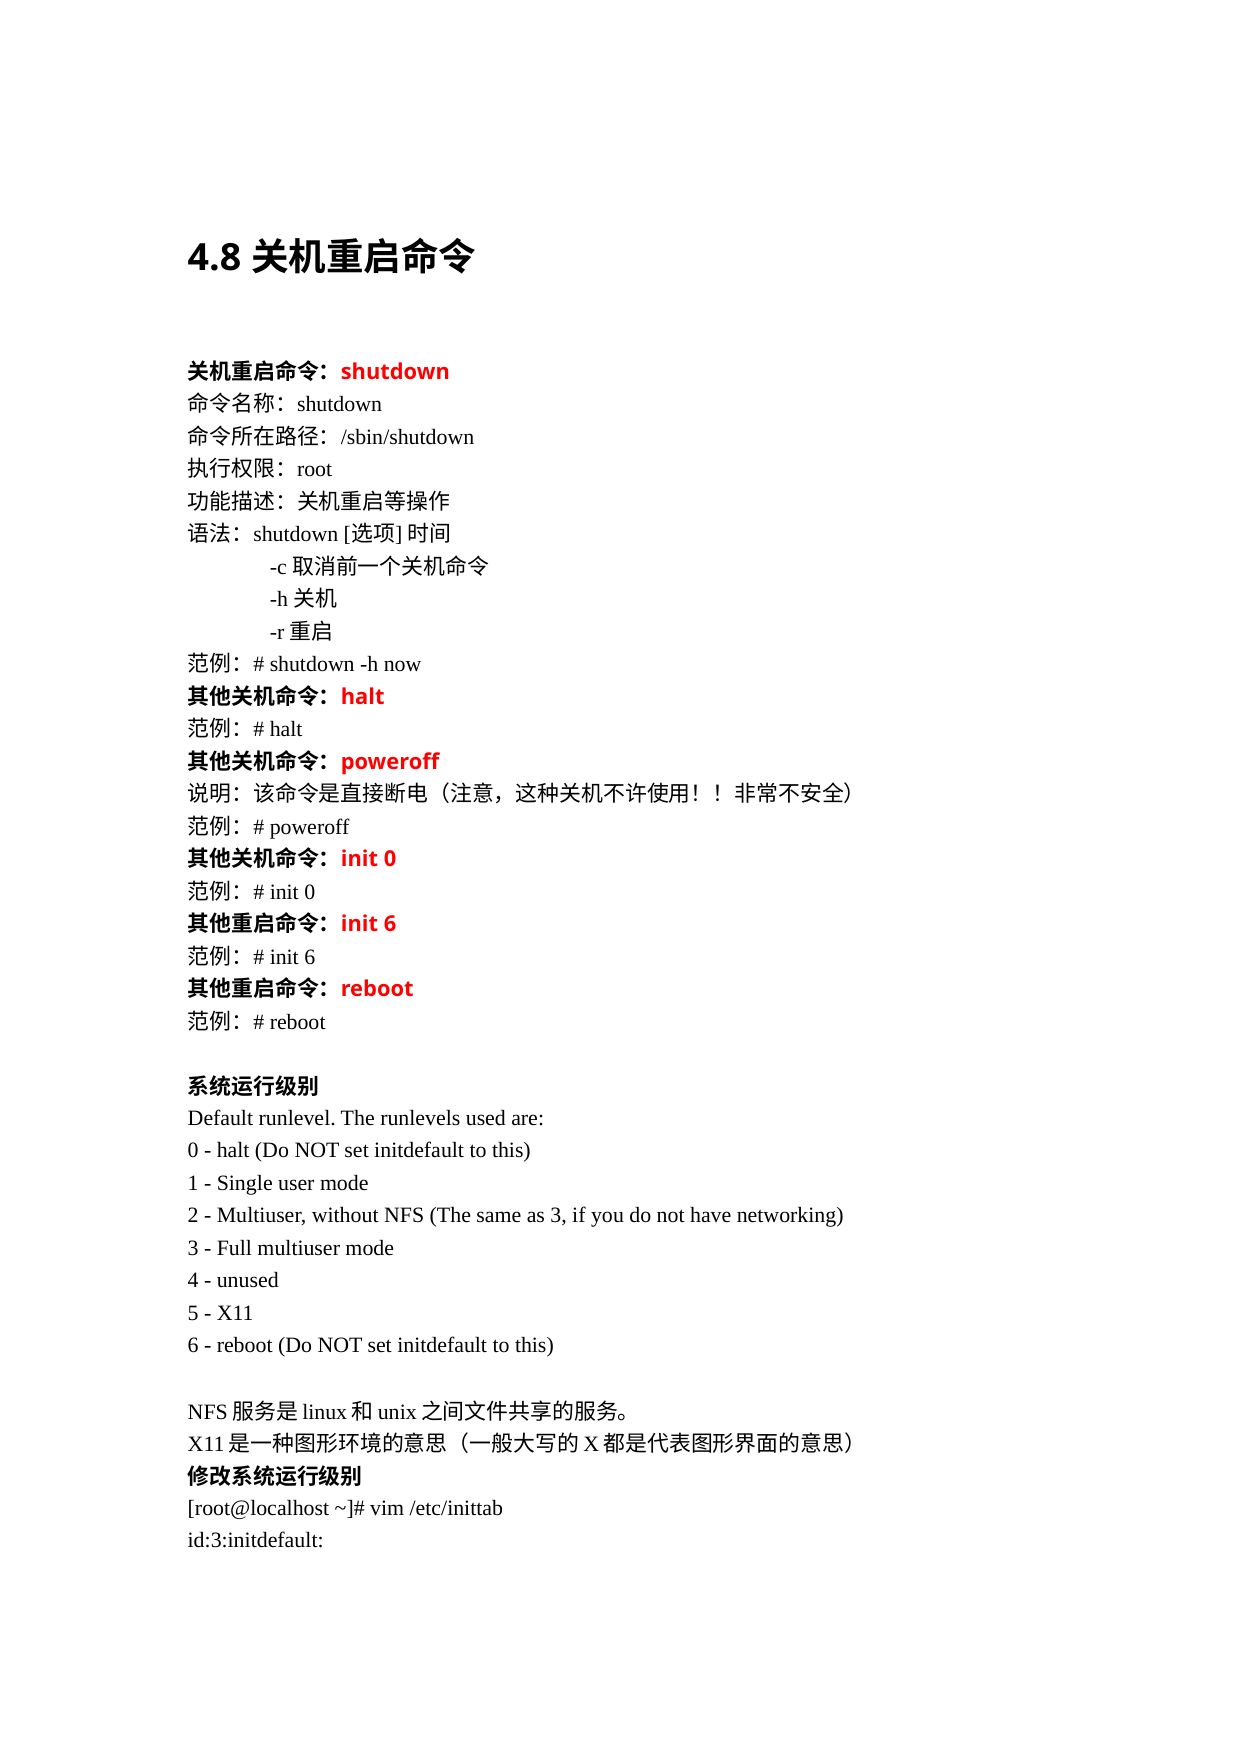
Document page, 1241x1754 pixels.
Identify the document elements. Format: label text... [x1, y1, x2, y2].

subtitle 其他重启命令：reboot [187, 971, 1053, 1003]
text 命令名称：shutdown [187, 386, 1053, 418]
text 5 - X11 [187, 1296, 1053, 1328]
text 0 - halt (Do NOT set initdefault to this) [187, 1133, 1053, 1166]
text id:3:initdefault: [187, 1523, 1053, 1556]
subtitle 系统运行级别 [187, 1068, 1053, 1101]
subtitle 关机重启命令：shutdown [187, 353, 1053, 386]
text 范例：# shutdown -h now [187, 646, 1053, 678]
text NFS服务是linux和unix之间文件共享的服务。 [187, 1393, 1053, 1426]
text 执行权限：root [187, 451, 1053, 483]
text 范例：# init 0 [187, 873, 1053, 906]
text 范例：# halt [187, 711, 1053, 743]
subtitle 其他关机命令：init 0 [187, 841, 1053, 873]
text 4 - unused [187, 1263, 1053, 1296]
text 6 - reboot (Do NOT set initdefault to this) [187, 1328, 1053, 1361]
text -h 关机 [187, 581, 1053, 613]
text Default runlevel. The runlevels used are: [187, 1101, 1053, 1133]
text 范例：# init 6 [187, 938, 1053, 971]
text -r 重启 [187, 613, 1053, 646]
subtitle 4.8 关机重启命令 [187, 222, 1053, 287]
text 说明：该命令是直接断电（注意，这种关机不许使用！！非常不安全） [187, 776, 1053, 808]
text 功能描述：关机重启等操作 [187, 483, 1053, 516]
text 范例：# poweroff [187, 808, 1053, 841]
text 2 - Multiuser, without NFS (The same as 3, if you do not have networking) [187, 1198, 1053, 1231]
text 命令所在路径：/sbin/shutdown [187, 418, 1053, 451]
subtitle 其他关机命令：halt [187, 678, 1053, 711]
text -c 取消前一个关机命令 [187, 548, 1053, 581]
subtitle 其他关机命令：poweroff [187, 743, 1053, 776]
text 范例：# reboot [187, 1003, 1053, 1036]
text 1 - Single user mode [187, 1166, 1053, 1198]
text X11是一种图形环境的意思（一般大写的X都是代表图形界面的意思） [187, 1426, 1053, 1458]
text 3 - Full multiuser mode [187, 1231, 1053, 1263]
subtitle 其他重启命令：init 6 [187, 906, 1053, 938]
subtitle 修改系统运行级别 [187, 1458, 1053, 1491]
text 语法：shutdown [选项] 时间 [187, 516, 1053, 548]
text [root@localhost ~]# vim /etc/inittab [187, 1491, 1053, 1523]
